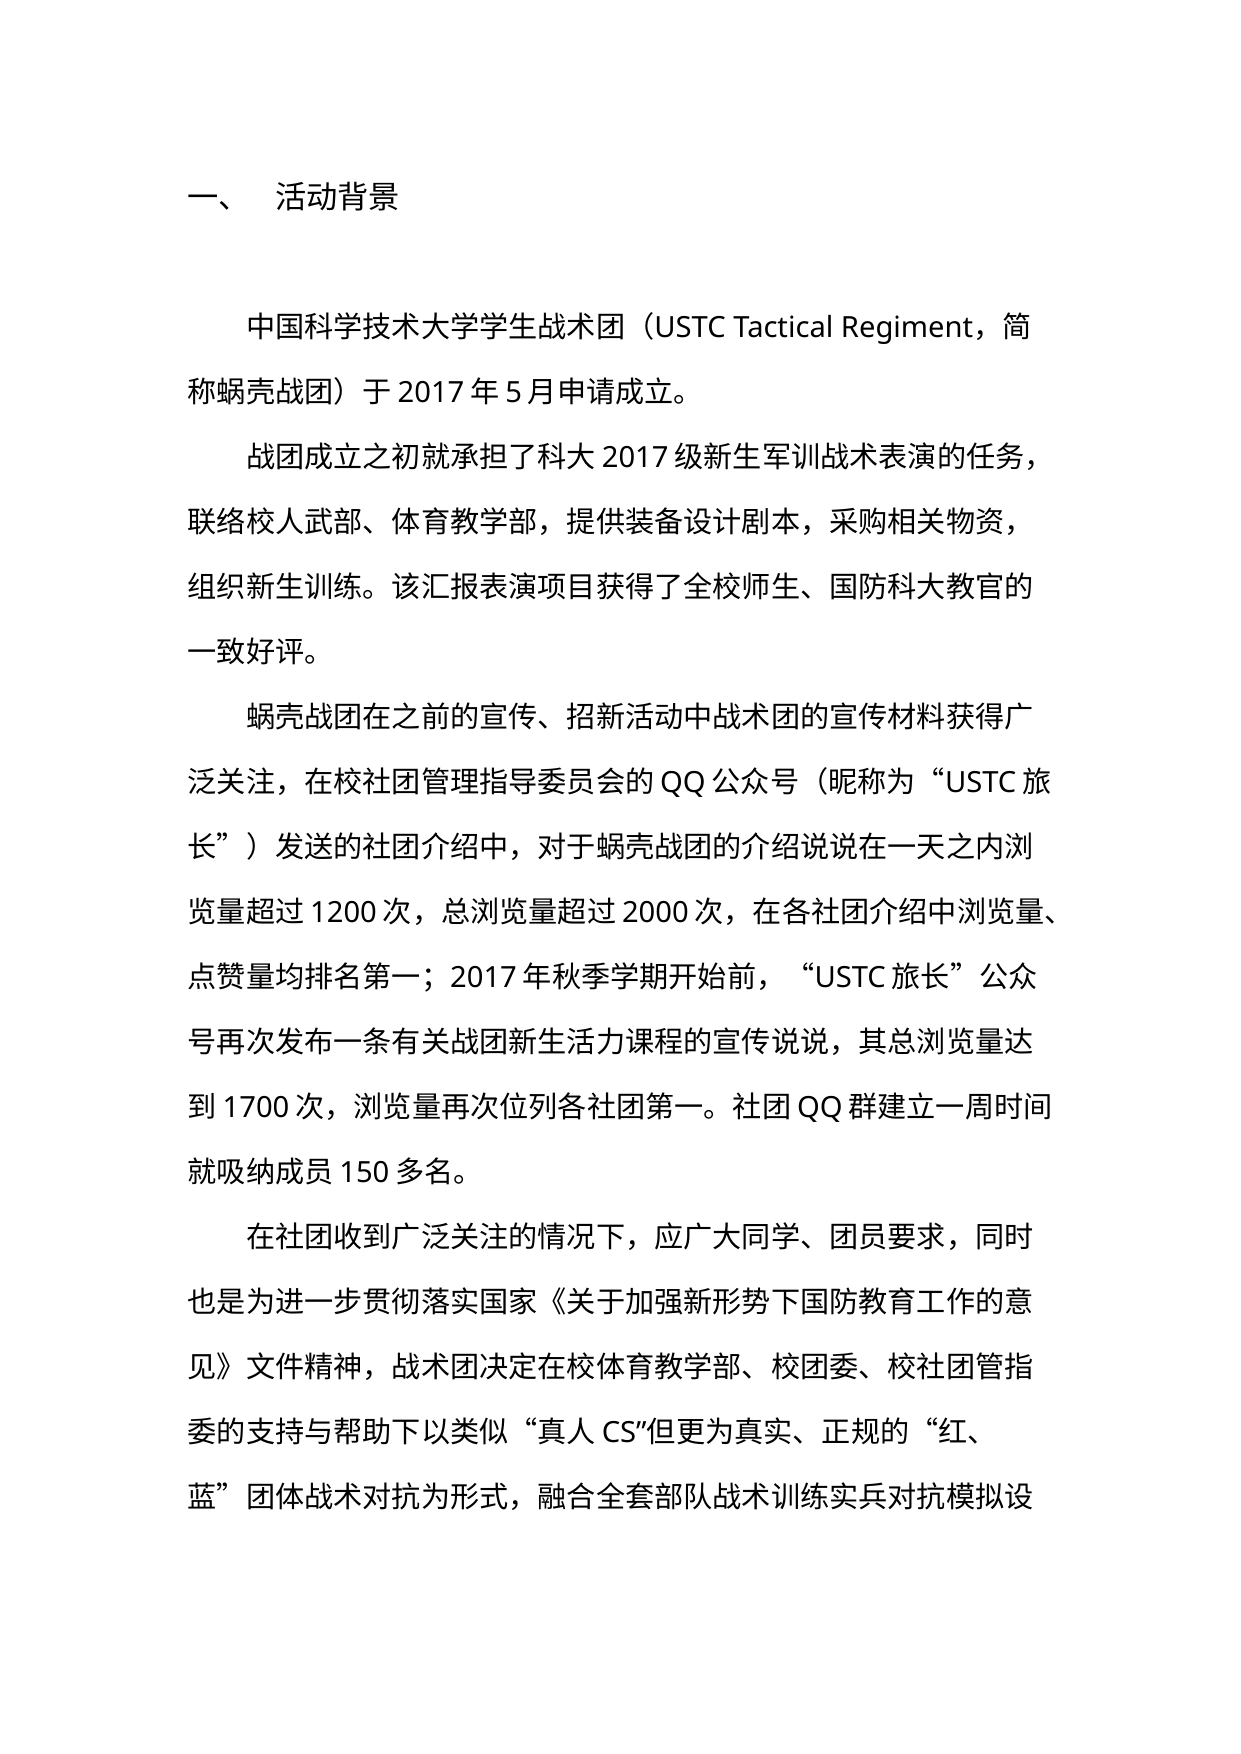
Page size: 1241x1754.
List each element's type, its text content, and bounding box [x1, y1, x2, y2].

text 活动背景 [187, 162, 1053, 227]
text 中国科学技术大学学生战术团（USTC Tactical Regiment，简称蜗壳战团）于2017年5月申请成立。 [187, 292, 1053, 422]
text 蜗壳战团在之前的宣传、招新活动中战术团的宣传材料获得广泛关注，在校社团管理指导委员会的QQ公众号（昵称为“USTC旅长”）发送的社团介绍中，对于蜗壳战团的介绍说说在一天之内浏览量超过1200次，总浏览量超过2000次，在各社团介绍中浏览量、点赞量均排名第一；2017年秋季学期开始前，“USTC旅长”公众号再次发布一条有关战团新生活力课程的宣传说说，其总浏览量达到1700次，浏览量再次位列各社团第一。社团QQ群建立一周时间就吸纳成员150多名。 [187, 682, 1053, 1202]
text 战团成立之初就承担了科大2017级新生军训战术表演的任务，联络校人武部、体育教学部，提供装备设计剧本，采购相关物资，组织新生训练。该汇报表演项目获得了全校师生、国防科大教官的一致好评。 [187, 422, 1053, 682]
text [187, 1202, 1053, 1527]
